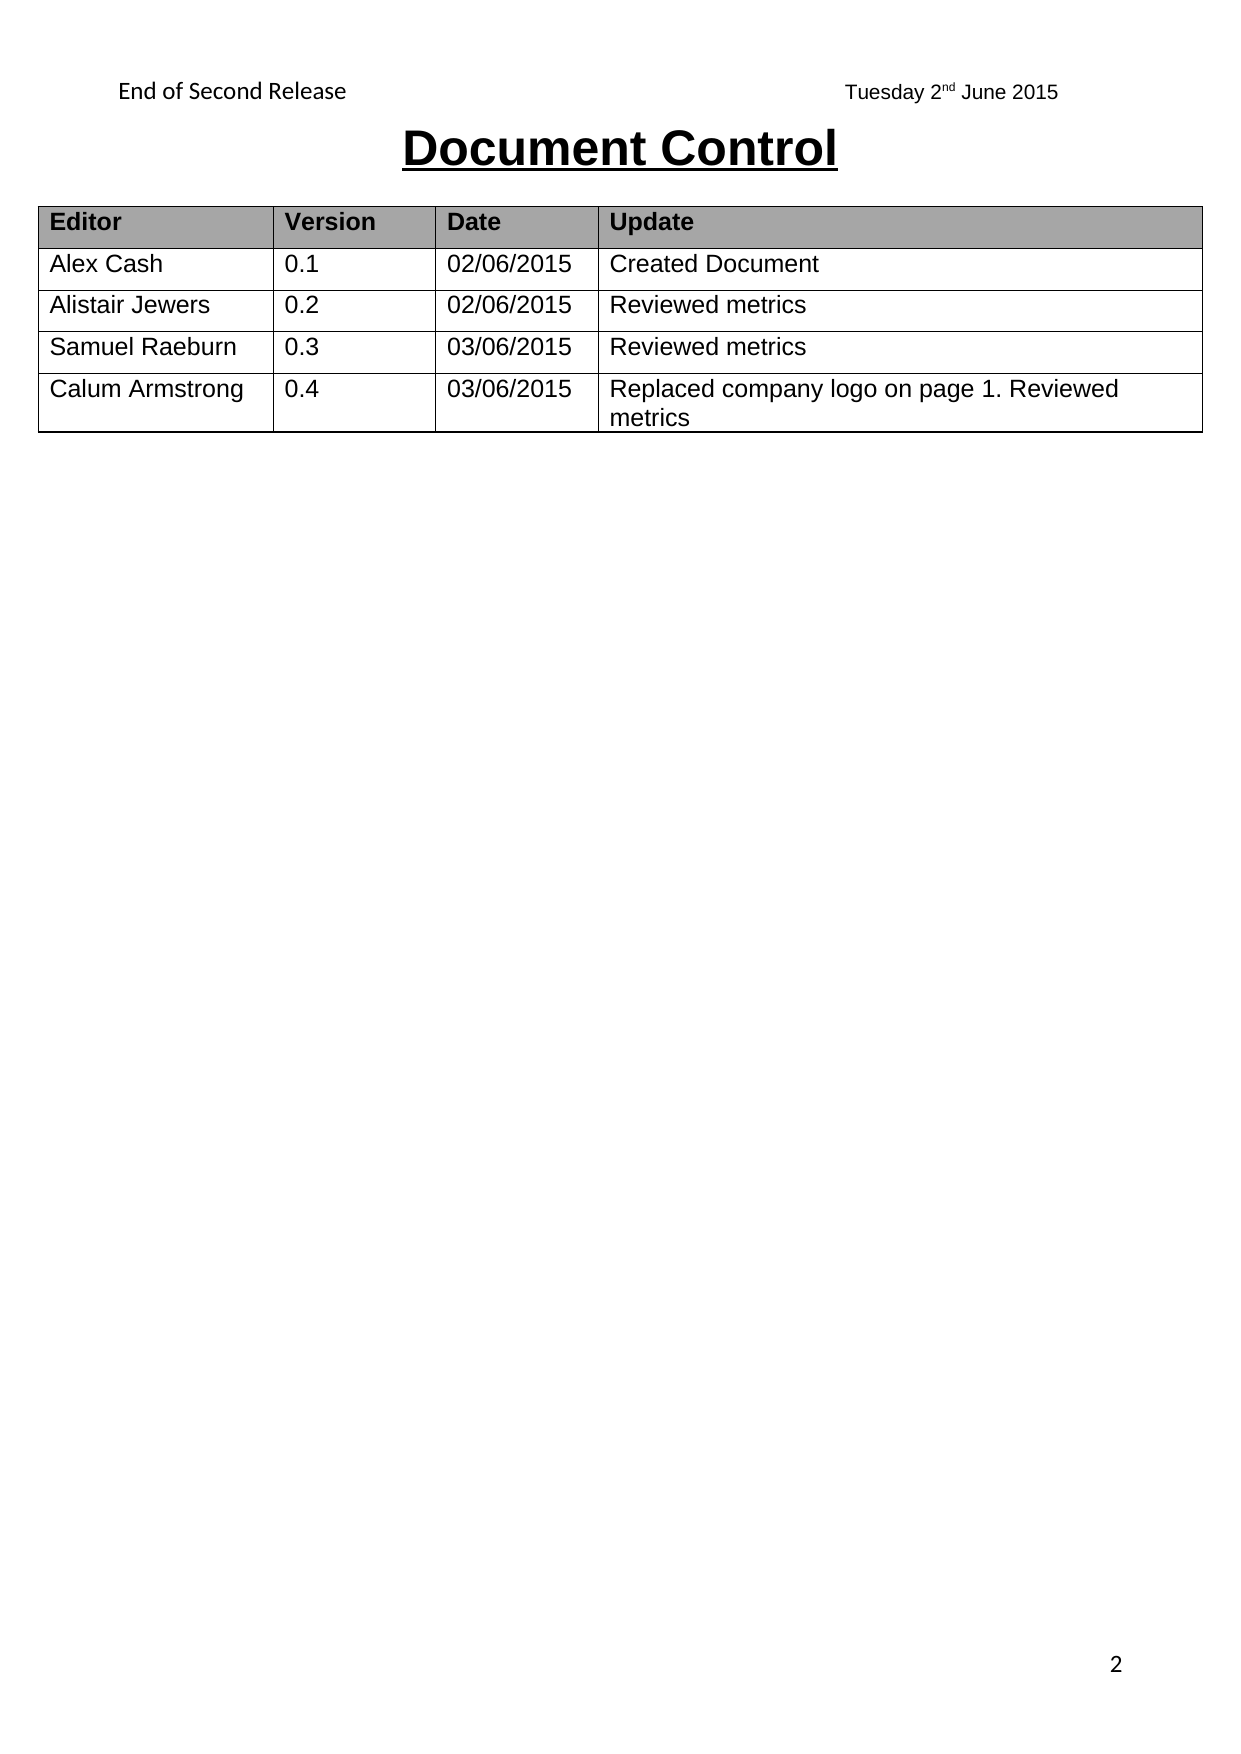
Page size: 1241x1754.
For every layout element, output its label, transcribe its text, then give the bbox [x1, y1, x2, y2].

table_header Editor [39, 207, 273, 248]
table_cell 02/06/2015 [436, 291, 598, 331]
table_cell Calum Armstrong [39, 374, 273, 431]
table_cell Created Document [599, 249, 1202, 289]
table_cell Samuel Raeburn [39, 332, 273, 373]
table_cell 0.2 [274, 291, 435, 331]
table_cell Alistair Jewers [39, 291, 273, 331]
table_cell 0.3 [274, 332, 435, 373]
table_cell 03/06/2015 [436, 332, 598, 373]
table_cell 0.4 [274, 374, 435, 431]
table_cell Reviewed metrics [599, 332, 1202, 373]
table_cell 02/06/2015 [436, 249, 598, 289]
table_header Version [274, 207, 435, 248]
table_header Update [599, 207, 1202, 248]
text Document Control [118, 118, 1122, 176]
table_cell Replaced company logo on page 1. Reviewed metrics [599, 374, 1202, 431]
table_header Date [436, 207, 598, 248]
table_cell Reviewed metrics [599, 291, 1202, 331]
table_cell 03/06/2015 [436, 374, 598, 431]
table_cell 0.1 [274, 249, 435, 289]
table_cell Alex Cash [39, 249, 273, 289]
